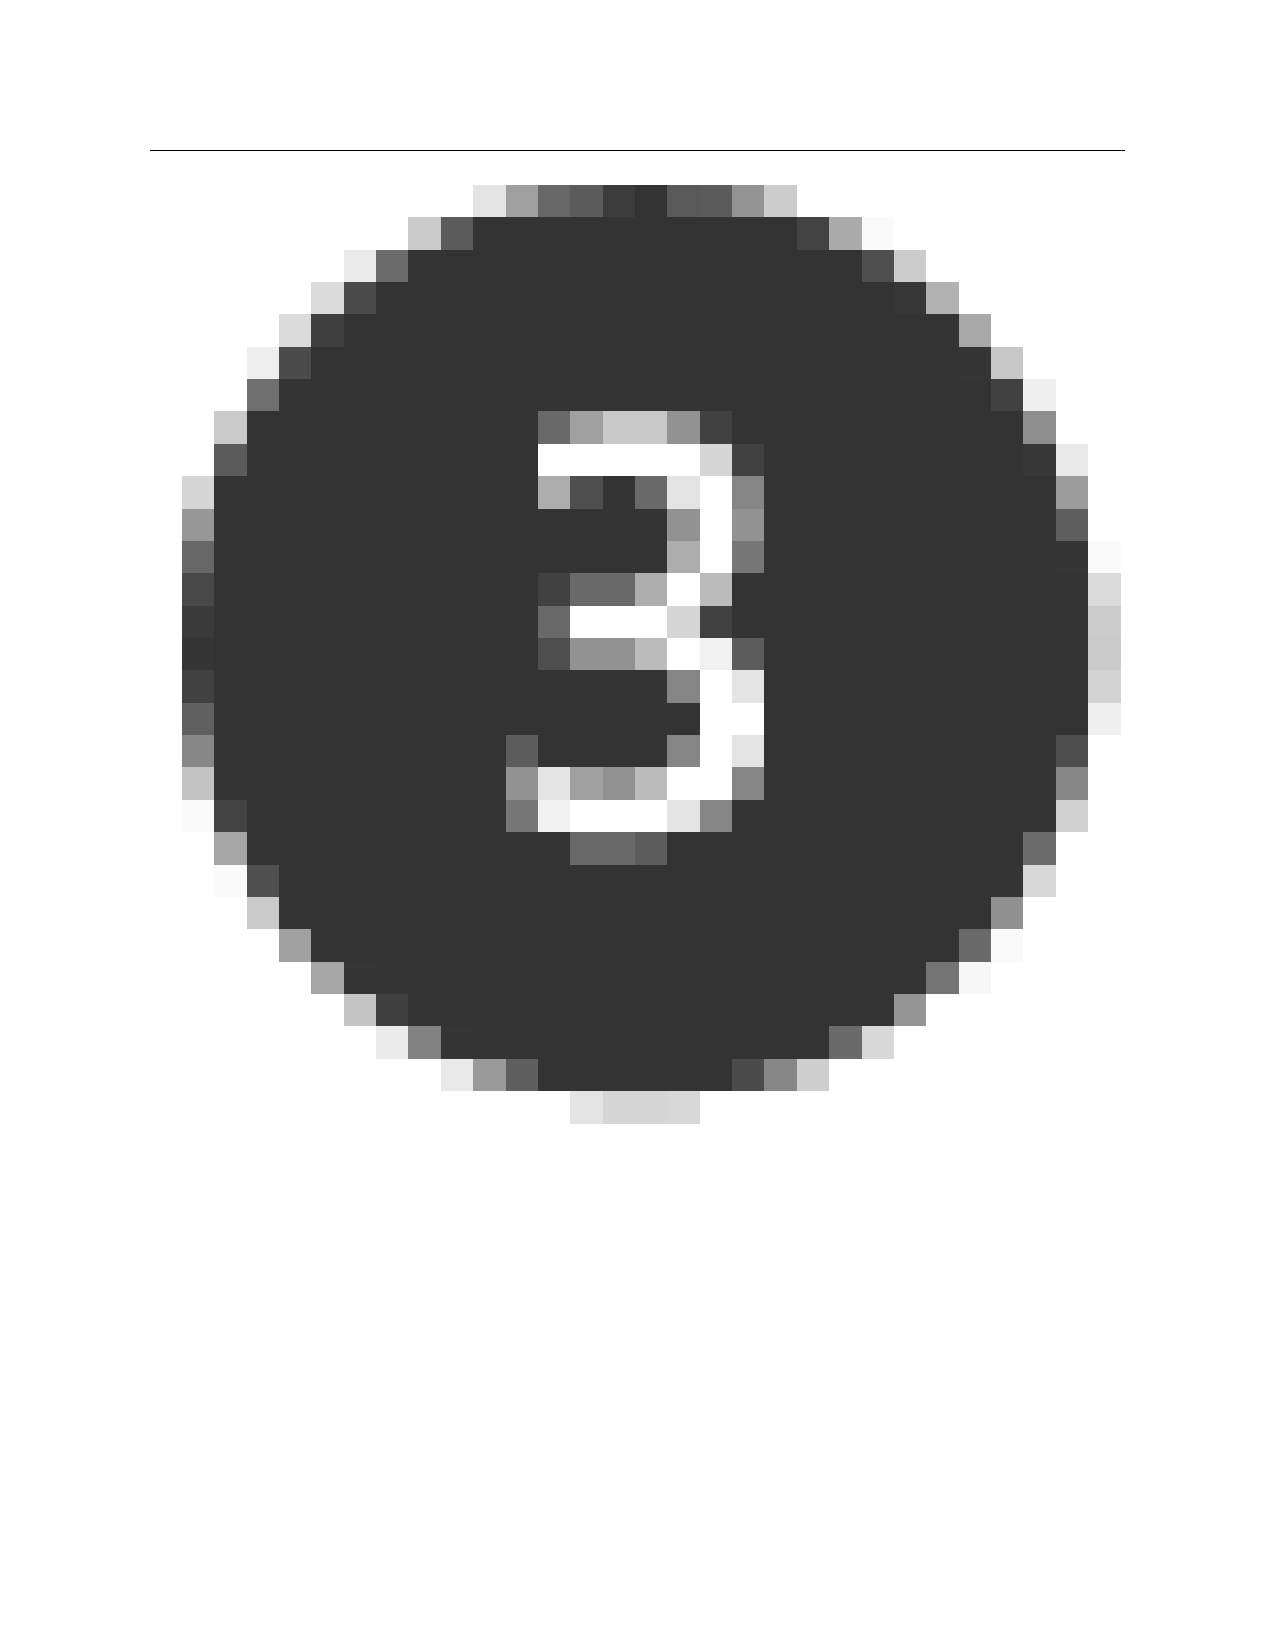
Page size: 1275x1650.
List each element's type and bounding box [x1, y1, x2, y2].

picture [150, 153, 1121, 1124]
